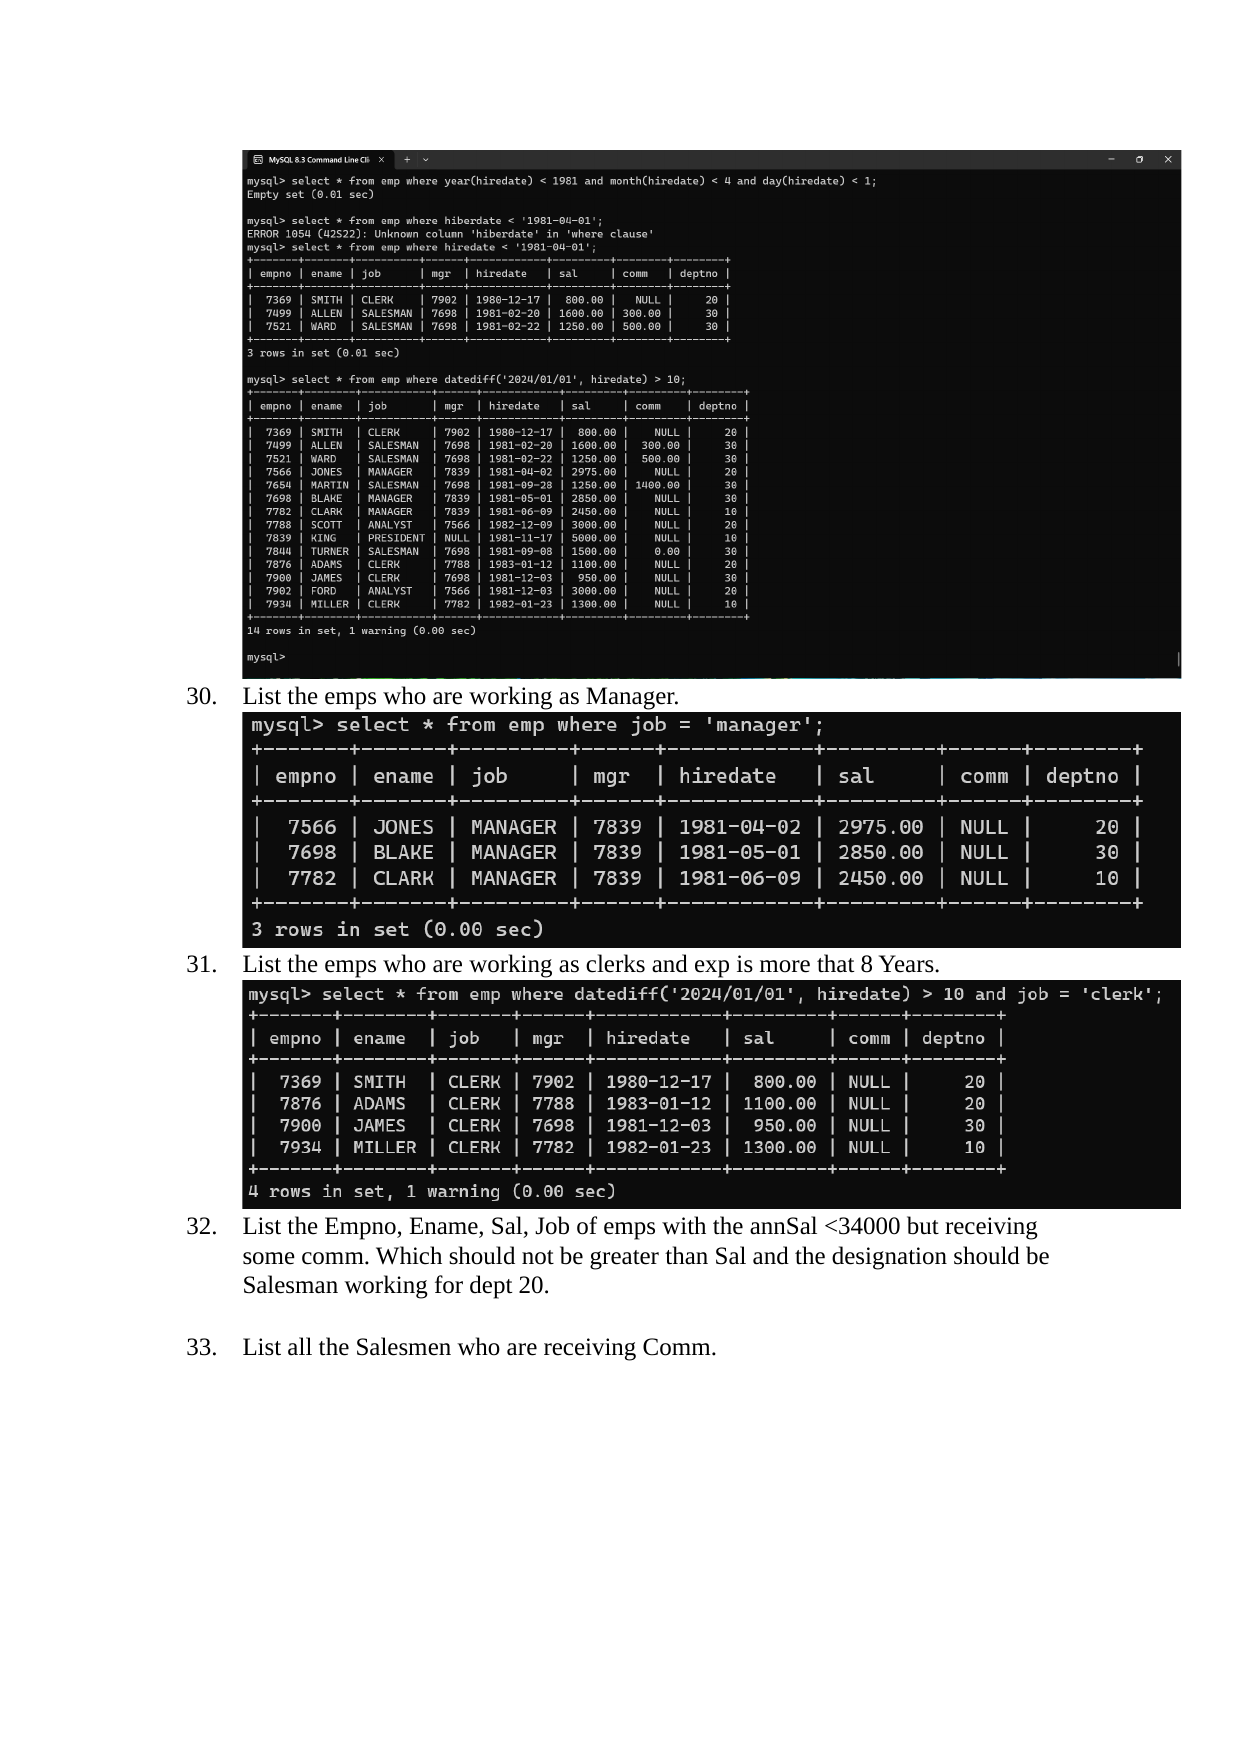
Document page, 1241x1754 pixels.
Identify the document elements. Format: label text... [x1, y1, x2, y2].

list List the emps who are working as clerks and exp is more that 8 Years. [186, 949, 1089, 978]
list List all the Salesmen who are receiving Comm. [186, 1332, 1089, 1361]
list List the emps who are working as Manager. [186, 681, 1089, 710]
picture [242, 980, 1181, 1209]
list List the Empno, Ename, Sal, Job of emps with the annSal <34000 but receiving some comm. Which should not be greater than Sal and the designation should be Salesman working for dept 20. [186, 1211, 1089, 1299]
picture [242, 712, 1181, 948]
picture [242, 150, 1182, 679]
